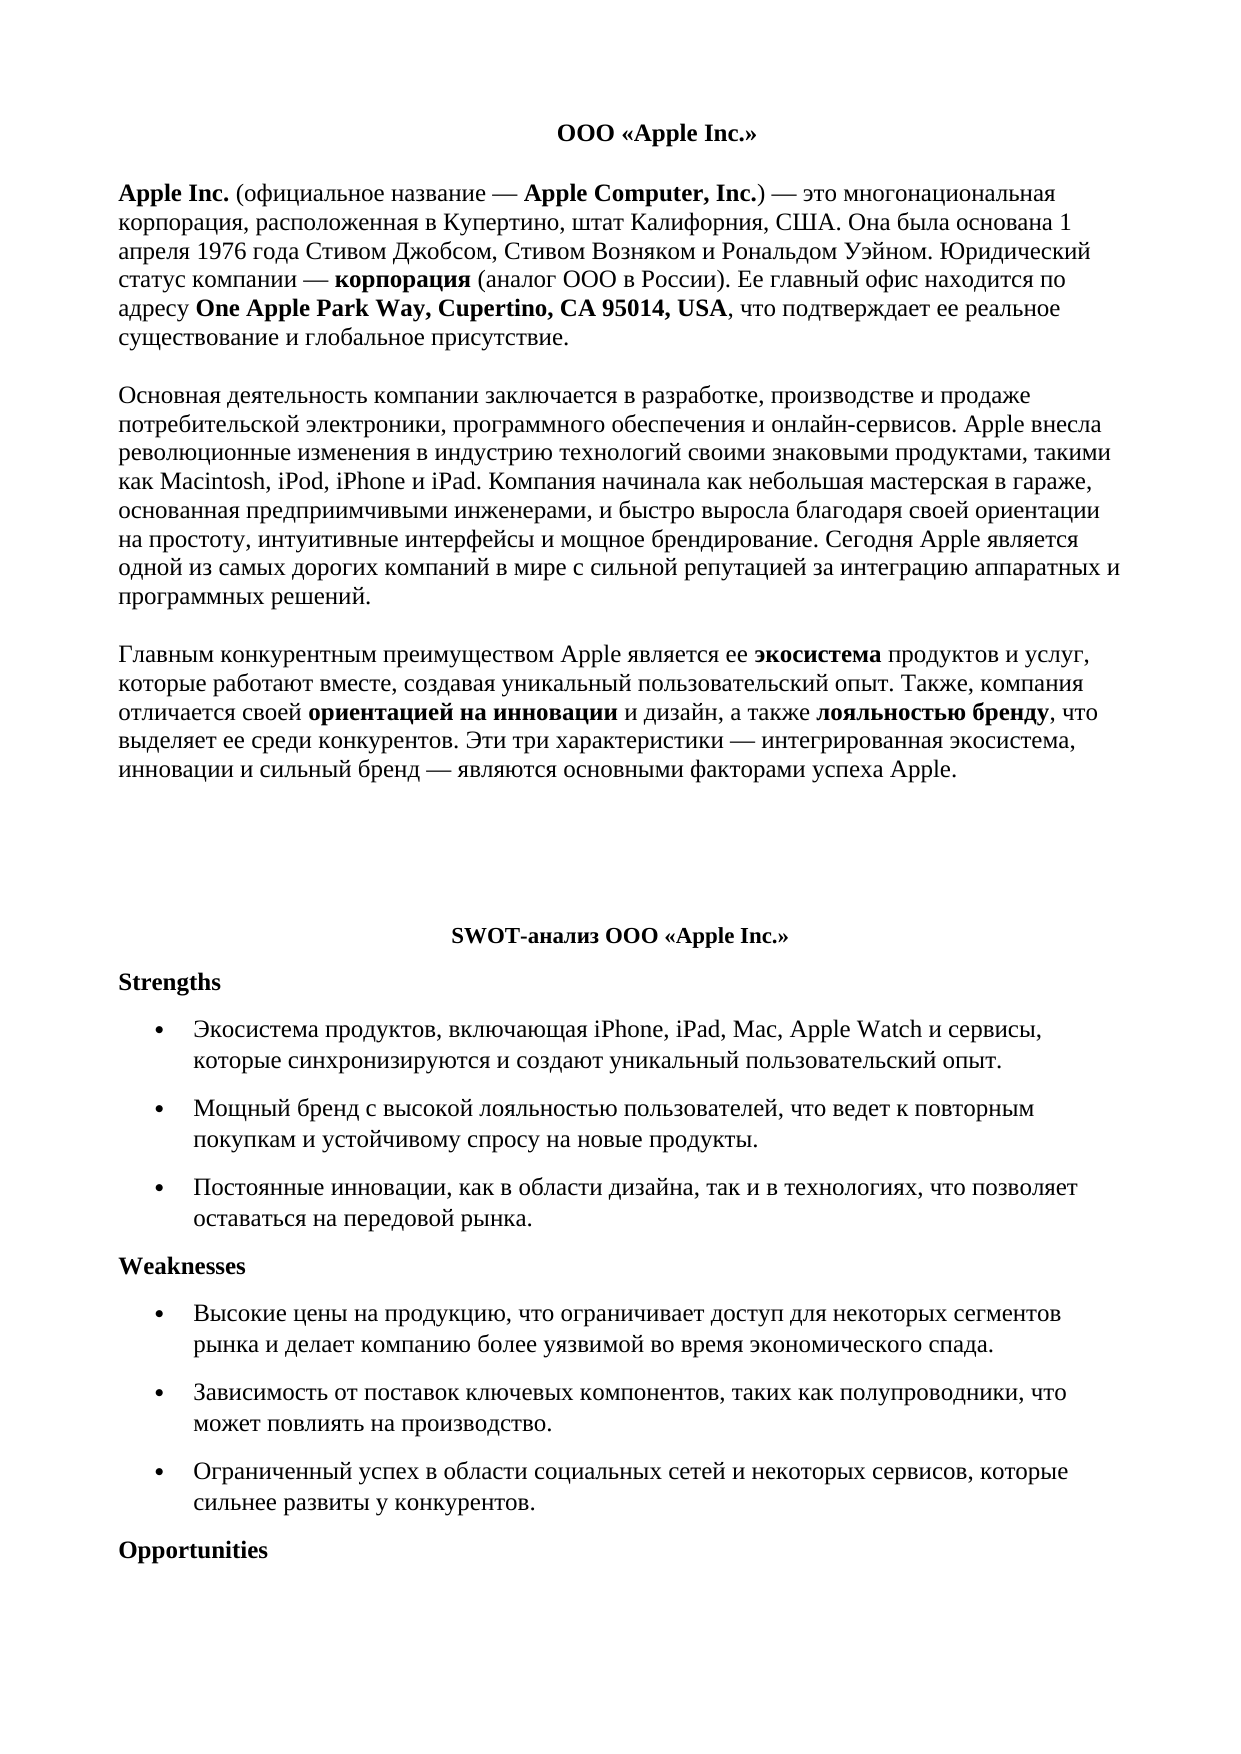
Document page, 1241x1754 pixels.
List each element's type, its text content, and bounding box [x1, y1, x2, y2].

list Зависимость от поставок ключевых компонентов, таких как полупроводники, что может повлиять на производство. [156, 1377, 1122, 1437]
text Opportunities [118, 1535, 1122, 1563]
list Экосистема продуктов, включающая iPhone, iPad, Mac, Apple Watch и сервисы, которые синхронизируются и создают уникальный пользовательский опыт. [156, 1014, 1122, 1074]
list Мощный бренд с высокой лояльностью пользователей, что ведет к повторным покупкам и устойчивому спросу на новые продукты. [156, 1093, 1122, 1153]
text SWOT-анализ ООО «Apple Inc.» [118, 860, 1122, 948]
text Основная деятельность компании заключается в разработке, производстве и продаже потребительской электроники, программного обеспечения и онлайн-сервисов. Apple внесла революционные изменения в индустрию технологий своими знаковыми продуктами, такими как Macintosh, iPod, iPhone и iPad. Компания начинала как небольшая мастерская в гараже, основанная предприимчивыми инженерами, и быстро выросла благодаря своей ориентации на простоту, интуитивные интерфейсы и мощное брендирование. Сегодня Apple является одной из самых дорогих компаний в мире с сильной репутацией за интеграцию аппаратных и программных решений. [118, 380, 1122, 610]
list Постоянные инновации, как в области дизайна, так и в технологиях, что позволяет оставаться на передовой рынка. [156, 1172, 1122, 1232]
list Высокие цены на продукцию, что ограничивает доступ для некоторых сегментов рынка и делает компанию более уязвимой во время экономического спада. [156, 1298, 1122, 1358]
text Strengths [118, 967, 1122, 996]
text Apple Inc. (официальное название — Apple Computer, Inc.) — это многонациональная корпорация, расположенная в Купертино, штат Калифорния, США. Она была основана 1 апреля 1976 года Стивом Джобсом, Стивом Возняком и Рональдом Уэйном. Юридический статус компании — корпорация (аналог ООО в России). Ее главный офис находится по адресу One Apple Park Way, Cupertino, CA 95014, USA, что подтверждает ее реальное существование и глобальное присутствие. [118, 178, 1122, 351]
list Ограниченный успех в области социальных сетей и некоторых сервисов, которые сильнее развиты у конкурентов. [156, 1456, 1122, 1516]
text ООО «Apple Inc.» [118, 118, 1122, 147]
text Weaknesses [118, 1251, 1122, 1279]
text Главным конкурентным преимуществом Apple является ее экосистема продуктов и услуг, которые работают вместе, создавая уникальный пользовательский опыт. Также, компания отличается своей ориентацией на инновации и дизайн, а также лояльностью бренду, что выделяет ее среди конкурентов. Эти три характеристики — интегрированная экосистема, инновации и сильный бренд — являются основными факторами успеха Apple. [118, 639, 1122, 783]
